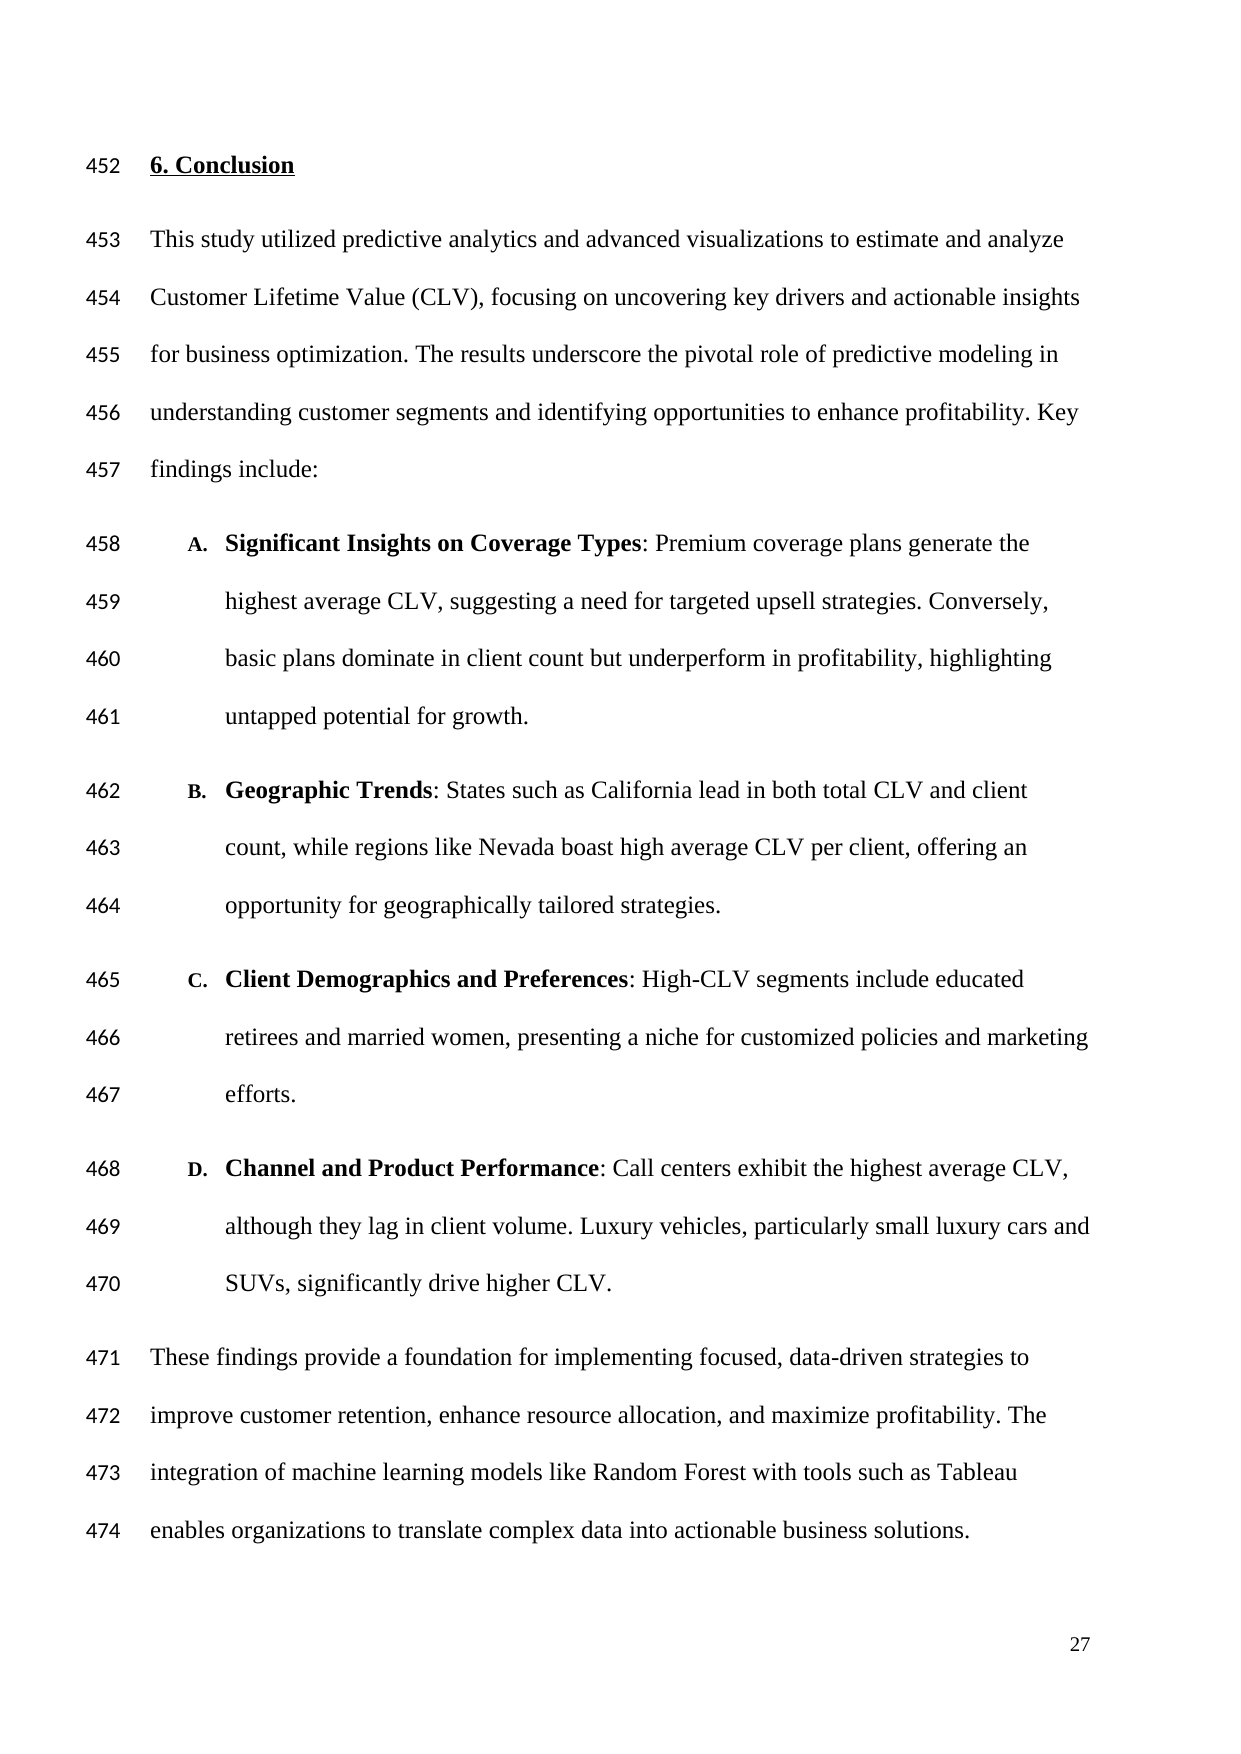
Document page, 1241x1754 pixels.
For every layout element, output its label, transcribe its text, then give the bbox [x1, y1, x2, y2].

list Channel and Product Performance: Call centers exhibit the highest average CLV, although they lag in client volume. Luxury vehicles, particularly small luxury cars and SUVs, significantly drive higher CLV. [187, 1153, 1090, 1297]
text 6. Conclusion [150, 150, 1090, 179]
list Geographic Trends: States such as California lead in both total CLV and client count, while regions like Nevada boast high average CLV per client, offering an opportunity for geographically tailored strategies. [187, 775, 1090, 919]
list Client Demographics and Preferences: High-CLV segments include educated retirees and married women, presenting a niche for customized policies and marketing efforts. [187, 964, 1090, 1108]
text These findings provide a foundation for implementing focused, data-driven strategies to improve customer retention, enhance resource allocation, and maximize profitability. The integration of machine learning models like Random Forest with tools such as Tableau enables organizations to translate complex data into actionable business solutions. [150, 1342, 1090, 1544]
text This study utilized predictive analytics and advanced visualizations to estimate and analyze Customer Lifetime Value (CLV), focusing on uncovering key drivers and actionable insights for business optimization. The results underscore the pivotal role of predictive modeling in understanding customer segments and identifying opportunities to enhance profitability. Key findings include: [150, 224, 1090, 483]
list Significant Insights on Coverage Types: Premium coverage plans generate the highest average CLV, suggesting a need for targeted upsell strategies. Conversely, basic plans dominate in client count but underperform in profitability, highlighting untapped potential for growth. [187, 528, 1090, 729]
